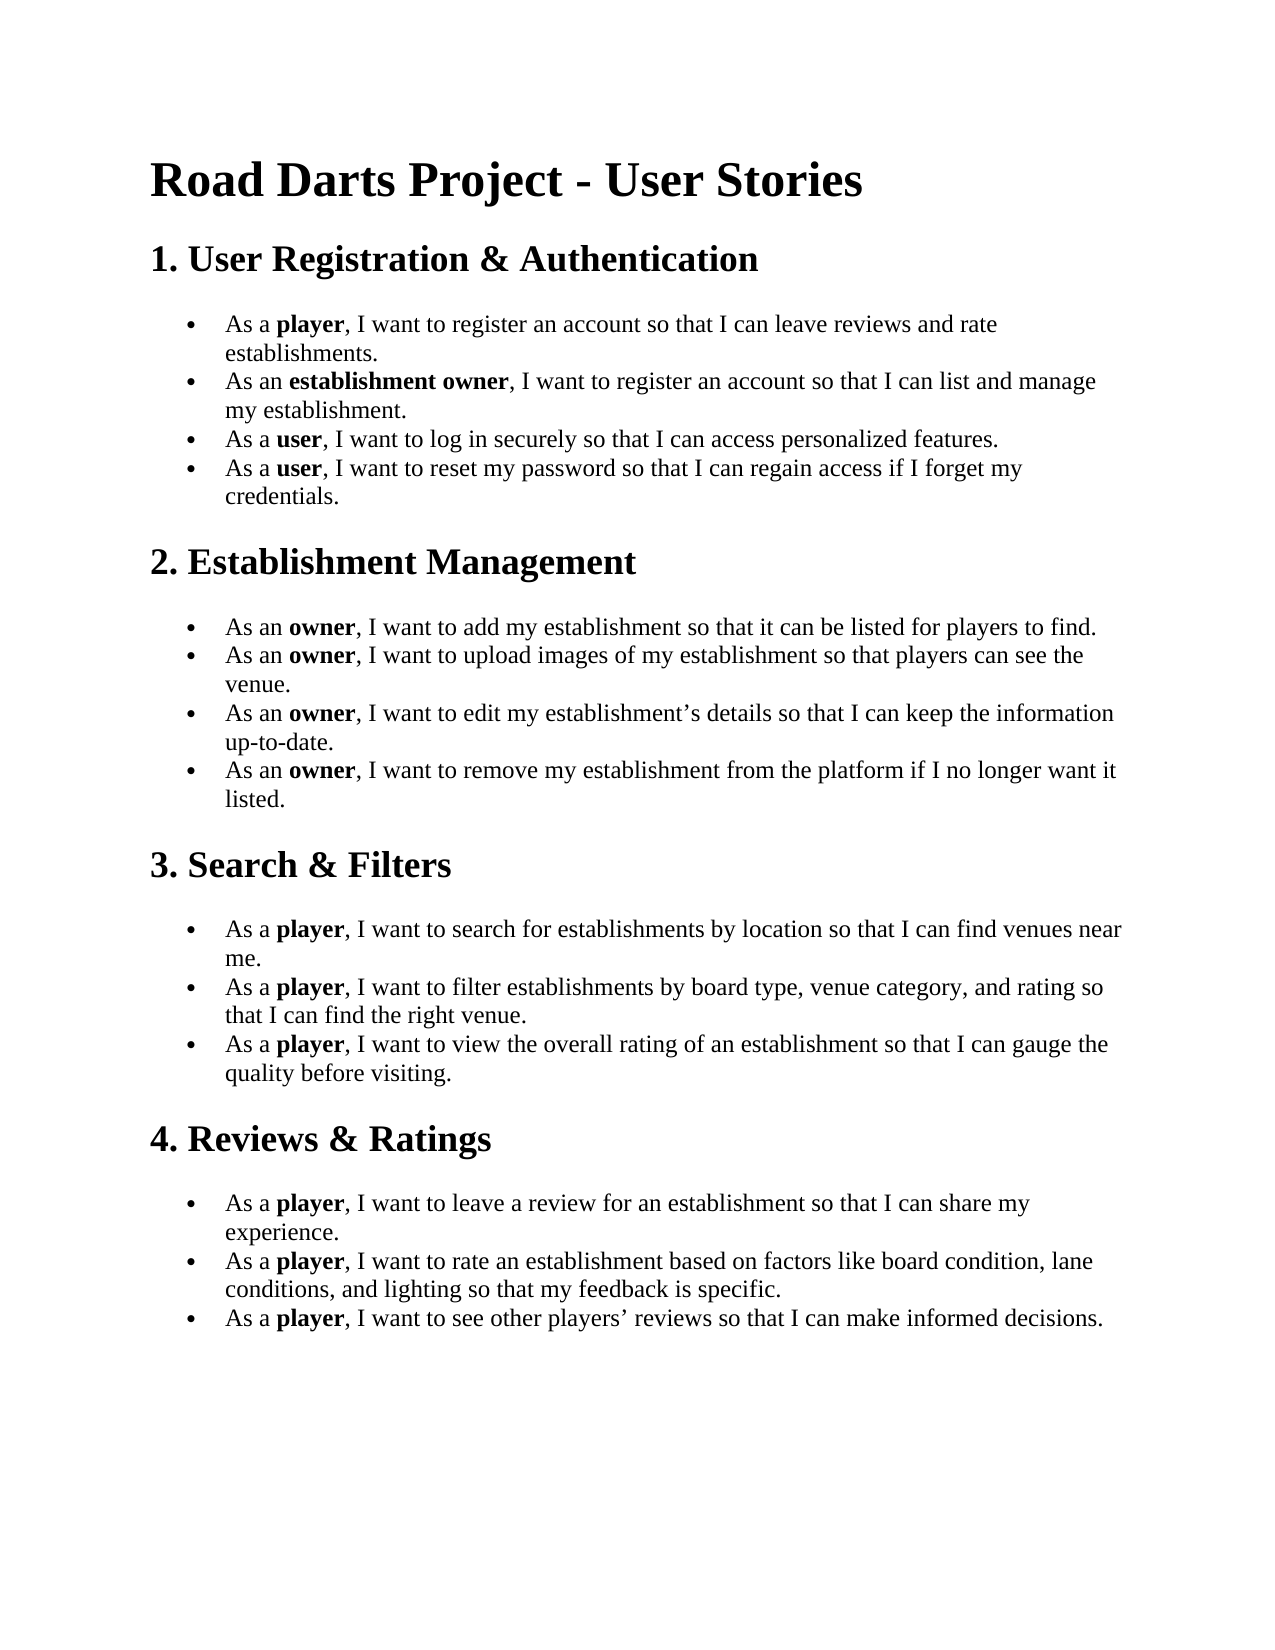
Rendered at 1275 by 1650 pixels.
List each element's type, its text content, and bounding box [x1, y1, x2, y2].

list As an owner, I want to add my establishment so that it can be listed for players to find. [187, 612, 1125, 640]
list As a player, I want to leave a review for an establishment so that I can share my experience. [187, 1188, 1125, 1246]
list As a player, I want to filter establishments by board type, venue category, and rating so that I can find the right venue. [187, 972, 1125, 1029]
list As an owner, I want to edit my establishment’s details so that I can keep the information up-to-date. [187, 698, 1125, 755]
list As a player, I want to see other players’ reviews so that I can make informed decisions. [187, 1303, 1125, 1332]
list As a user, I want to log in securely so that I can access personalized features. [187, 424, 1125, 453]
list As a player, I want to rate an establishment based on factors like board condition, lane conditions, and lighting so that my feedback is specific. [187, 1246, 1125, 1303]
list As a player, I want to register an account so that I can leave reviews and rate establishments. [187, 309, 1125, 366]
list As an owner, I want to remove my establishment from the platform if I no longer want it listed. [187, 755, 1125, 813]
text 1. User Registration & Authentication [150, 237, 1125, 280]
text 2. Establishment Management [150, 539, 1125, 582]
list As a player, I want to view the overall rating of an establishment so that I can gauge the quality before visiting. [187, 1029, 1125, 1087]
text 4. Reviews & Ratings [150, 1116, 1125, 1159]
text 3. Search & Filters [150, 842, 1125, 885]
list As a player, I want to search for establishments by location so that I can find venues near me. [187, 914, 1125, 972]
text Road Darts Project - User Stories [150, 150, 1125, 207]
list As an establishment owner, I want to register an account so that I can list and manage my establishment. [187, 366, 1125, 424]
list As an owner, I want to upload images of my establishment so that players can see the venue. [187, 640, 1125, 698]
list As a user, I want to reset my password so that I can regain access if I forget my credentials. [187, 453, 1125, 510]
